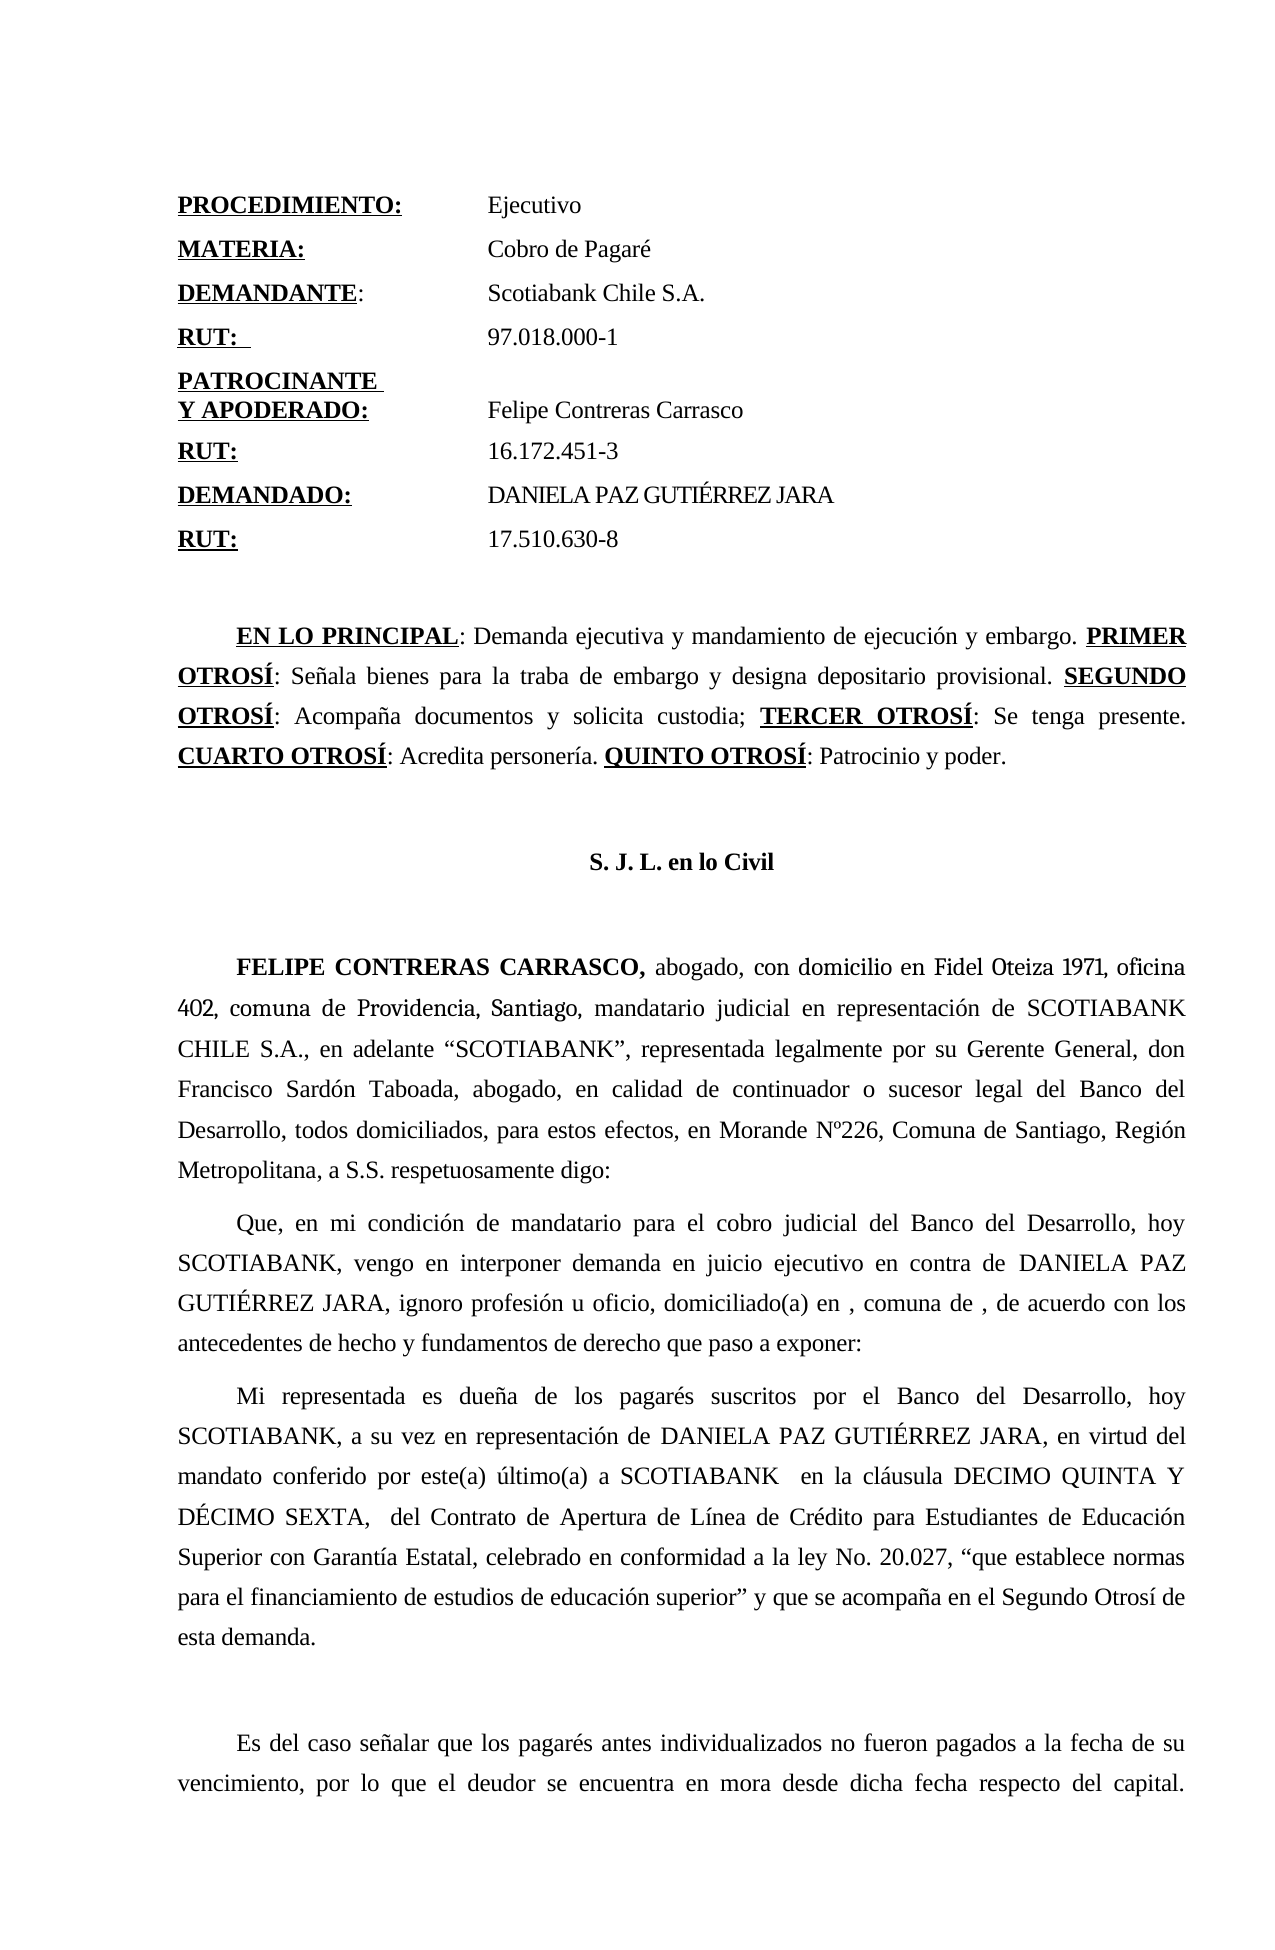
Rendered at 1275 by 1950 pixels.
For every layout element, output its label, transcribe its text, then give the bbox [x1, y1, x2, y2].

text Que, en mi condición de mandatario para el cobro judicial del Banco del Desarrollo, hoy SCOTIABANK, vengo en interponer demanda en juicio ejecutivo en contra de DANIELA PAZ GUTIÉRREZ JARA, ignoro profesión u oficio, domiciliado(a) en , comuna de , de acuerdo con los antecedentes de hecho y fundamentos de derecho que paso a exponer: [177, 1208, 1186, 1357]
text DEMANDANTE: Scotiabank Chile S.A. [177, 278, 1186, 307]
text DEMANDADO: DANIELA PAZ GUTIÉRREZ JARA [177, 480, 1186, 509]
text RUT: 97.018.000-1 [177, 322, 1186, 351]
text RUT: 16.172.451-3 [177, 436, 1186, 465]
text FELIPE CONTRERAS CARRASCO, abogado, con domicilio en Fidel Oteiza 1971, oficina 402, comuna de Providencia, Santiago, mandatario judicial en representación de SCOTIABANK CHILE S.A., en adelante “SCOTIABANK”, representada legalmente por su Gerente General, don Francisco Sardón Taboada, abogado, en calidad de continuador o sucesor legal del Banco del Desarrollo, todos domiciliados, para estos efectos, en Morande Nº226, Comuna de Santiago, Región Metropolitana, a S.S. respetuosamente digo: [177, 952, 1186, 1184]
text Y APODERADO: Felipe Contreras Carrasco [177, 395, 1186, 423]
text EN LO PRINCIPAL: Demanda ejecutiva y mandamiento de ejecución y embargo. PRIMER OTROSÍ: Señala bienes para la traba de embargo y designa depositario provisional. SEGUNDO OTROSÍ: Acompaña documentos y solicita custodia; TERCER OTROSÍ: Se tenga presente. CUARTO OTROSÍ: Acredita personería. QUINTO OTROSÍ: Patrocinio y poder. [177, 621, 1186, 770]
text PATROCINANTE [177, 366, 1186, 395]
text MATERIA: Cobro de Pagaré [177, 234, 1186, 262]
text PROCEDIMIENTO: Ejecutivo [177, 190, 1186, 218]
text Mi representada es dueña de los pagarés suscritos por el Banco del Desarrollo, hoy SCOTIABANK, a su vez en representación de DANIELA PAZ GUTIÉRREZ JARA, en virtud del mandato conferido por este(a) último(a) a SCOTIABANK en la cláusula DECIMO QUINTA Y DÉCIMO SEXTA, del Contrato de Apertura de Línea de Crédito para Estudiantes de Educación Superior con Garantía Estatal, celebrado en conformidad a la ley No. 20.027, “que establece normas para el financiamiento de estudios de educación superior” y que se acompaña en el Segundo Otrosí de esta demanda. [177, 1381, 1186, 1651]
text RUT: 17.510.630-8 [177, 524, 1186, 553]
text S. J. L. en lo Civil [177, 847, 1186, 876]
